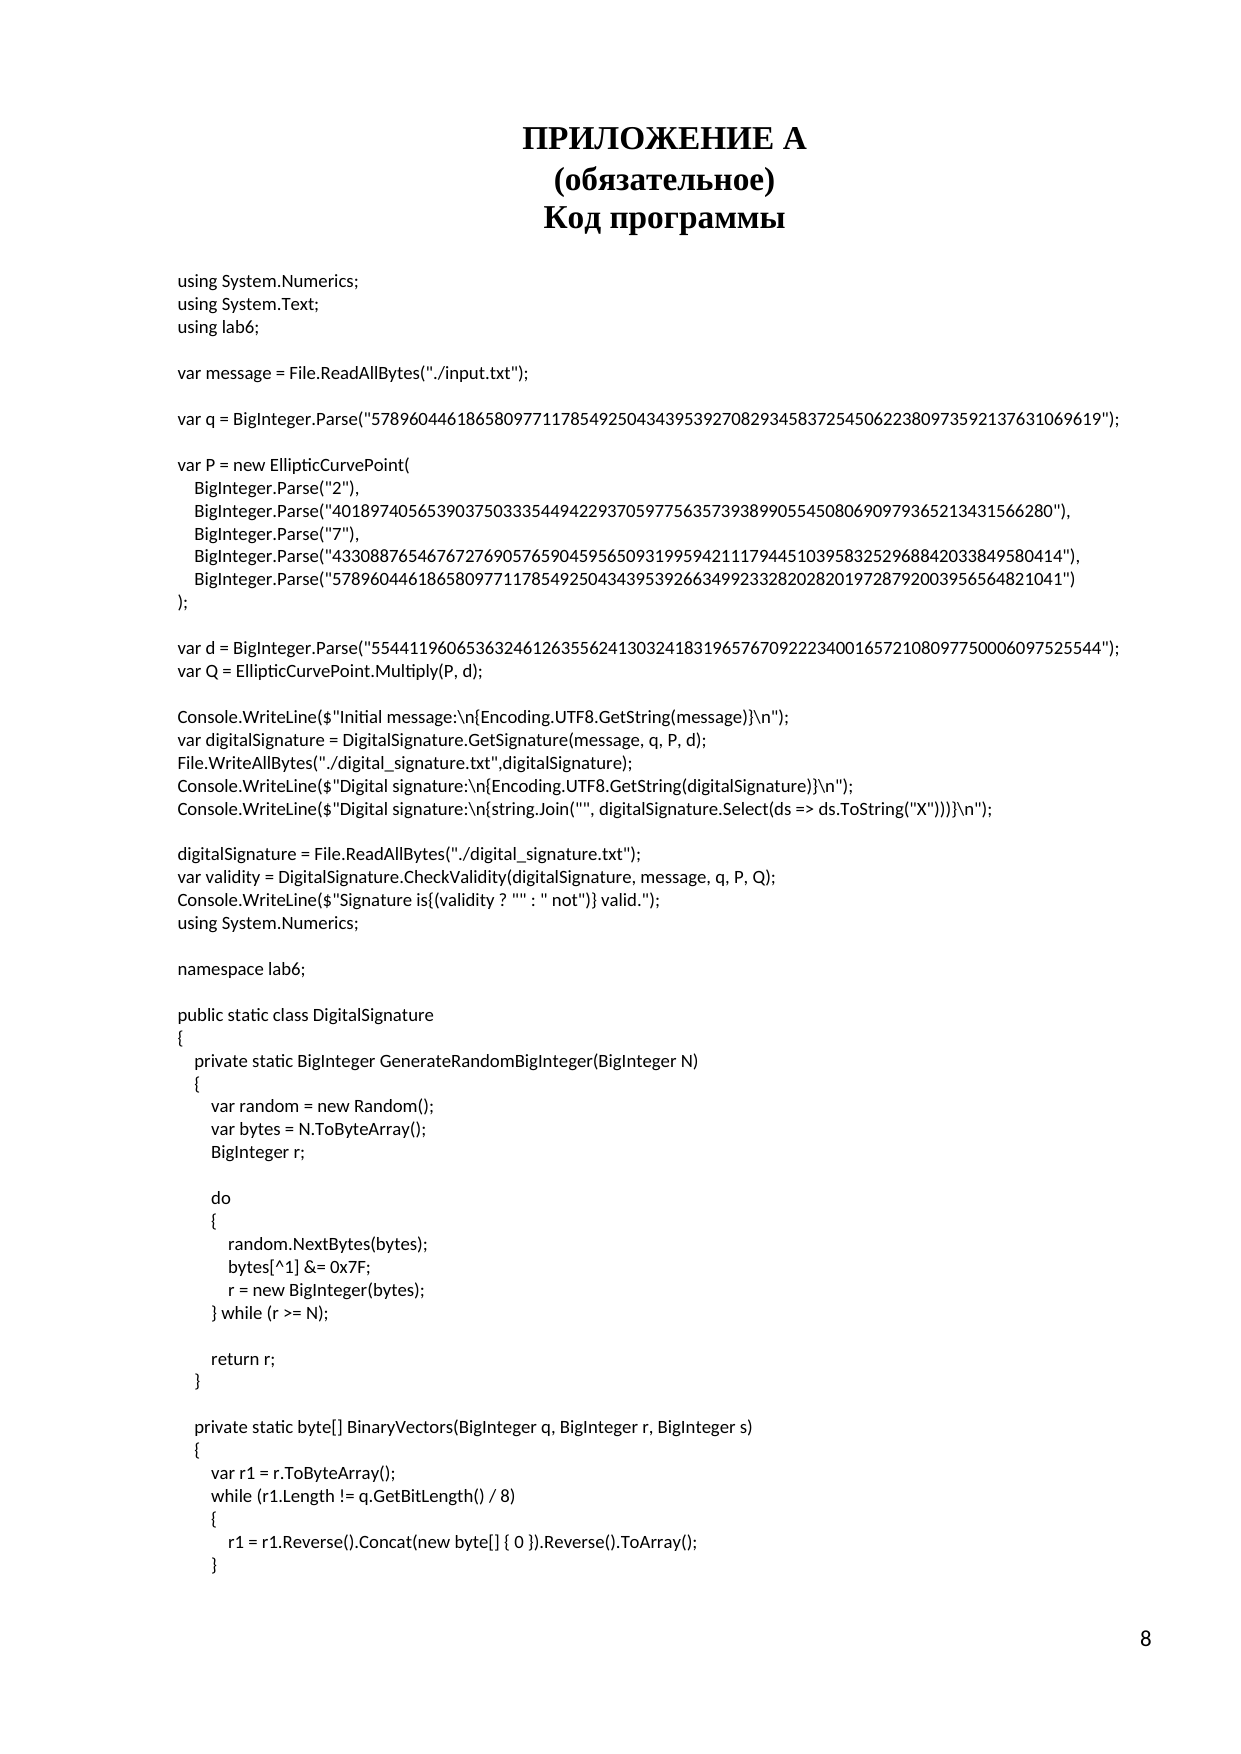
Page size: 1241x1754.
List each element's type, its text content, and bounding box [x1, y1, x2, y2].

text { [177, 1438, 1152, 1461]
text r = new BigInteger(bytes); [177, 1278, 1152, 1301]
text r1 = r1.Reverse().Concat(new byte[] { 0 }).Reverse().ToArray(); [177, 1530, 1152, 1553]
text digitalSignature = File.ReadAllBytes("./digital_signature.txt"); [177, 843, 1152, 866]
text namespace lab6; [177, 957, 1152, 980]
text using System.Numerics; [177, 270, 1152, 293]
text private static BigInteger GenerateRandomBigInteger(BigInteger N) [177, 1049, 1152, 1072]
text var bytes = N.ToByteArray(); [177, 1118, 1152, 1141]
text random.NextBytes(bytes); [177, 1232, 1152, 1255]
text } [177, 1370, 1152, 1393]
text } [177, 1553, 1152, 1576]
text File.WriteAllBytes("./digital_signature.txt",digitalSignature); [177, 751, 1152, 774]
text BigInteger.Parse("4018974056539037503335449422937059775635739389905545080690979365213431566280"), [177, 499, 1152, 522]
text using lab6; [177, 316, 1152, 338]
text while (r1.Length != q.GetBitLength() / 8) [177, 1484, 1152, 1507]
text Console.WriteLine($"Initial message:\n{Encoding.UTF8.GetString(message)}\n"); [177, 705, 1152, 728]
text var message = File.ReadAllBytes("./input.txt"); [177, 361, 1152, 384]
text { [177, 1026, 1152, 1049]
text var random = new Random(); [177, 1095, 1152, 1118]
text Код программы [177, 198, 1152, 236]
text BigInteger.Parse("43308876546767276905765904595650931995942111794451039583252968842033849580414"), [177, 545, 1152, 568]
text ); [177, 591, 1152, 613]
text var d = BigInteger.Parse("55441196065363246126355624130324183196576709222340016572108097750006097525544"); [177, 636, 1152, 659]
text { [177, 1209, 1152, 1232]
text { [177, 1072, 1152, 1095]
text public static class DigitalSignature [177, 1003, 1152, 1026]
text private static byte[] BinaryVectors(BigInteger q, BigInteger r, BigInteger s) [177, 1416, 1152, 1438]
text var r1 = r.ToByteArray(); [177, 1461, 1152, 1484]
text (обязательное) [177, 159, 1152, 198]
text var validity = DigitalSignature.CheckValidity(digitalSignature, message, q, P, Q); [177, 866, 1152, 888]
text do [177, 1186, 1152, 1209]
text Console.WriteLine($"Digital signature:\n{Encoding.UTF8.GetString(digitalSignature)}\n"); [177, 774, 1152, 797]
subtitle ПРИЛОЖЕНИЕ А [177, 118, 1152, 156]
text var Q = EllipticCurvePoint.Multiply(P, d); [177, 659, 1152, 682]
text var q = BigInteger.Parse("57896044618658097711785492504343953927082934583725450622380973592137631069619"); [177, 407, 1152, 430]
text BigInteger.Parse("2"), [177, 476, 1152, 499]
text Console.WriteLine($"Signature is{(validity ? "" : " not")} valid."); [177, 888, 1152, 911]
text bytes[^1] &= 0x7F; [177, 1255, 1152, 1278]
text var digitalSignature = DigitalSignature.GetSignature(message, q, P, d); [177, 728, 1152, 751]
text BigInteger r; [177, 1141, 1152, 1163]
text Console.WriteLine($"Digital signature:\n{string.Join("", digitalSignature.Select(ds => ds.ToString("X")))}\n"); [177, 797, 1152, 820]
text BigInteger.Parse("7"), [177, 522, 1152, 545]
text BigInteger.Parse("57896044618658097711785492504343953926634992332820282019728792003956564821041") [177, 568, 1152, 591]
text using System.Text; [177, 293, 1152, 316]
text var P = new EllipticCurvePoint( [177, 453, 1152, 476]
text return r; [177, 1347, 1152, 1370]
text { [177, 1507, 1152, 1530]
text using System.Numerics; [177, 911, 1152, 934]
text } while (r >= N); [177, 1301, 1152, 1324]
